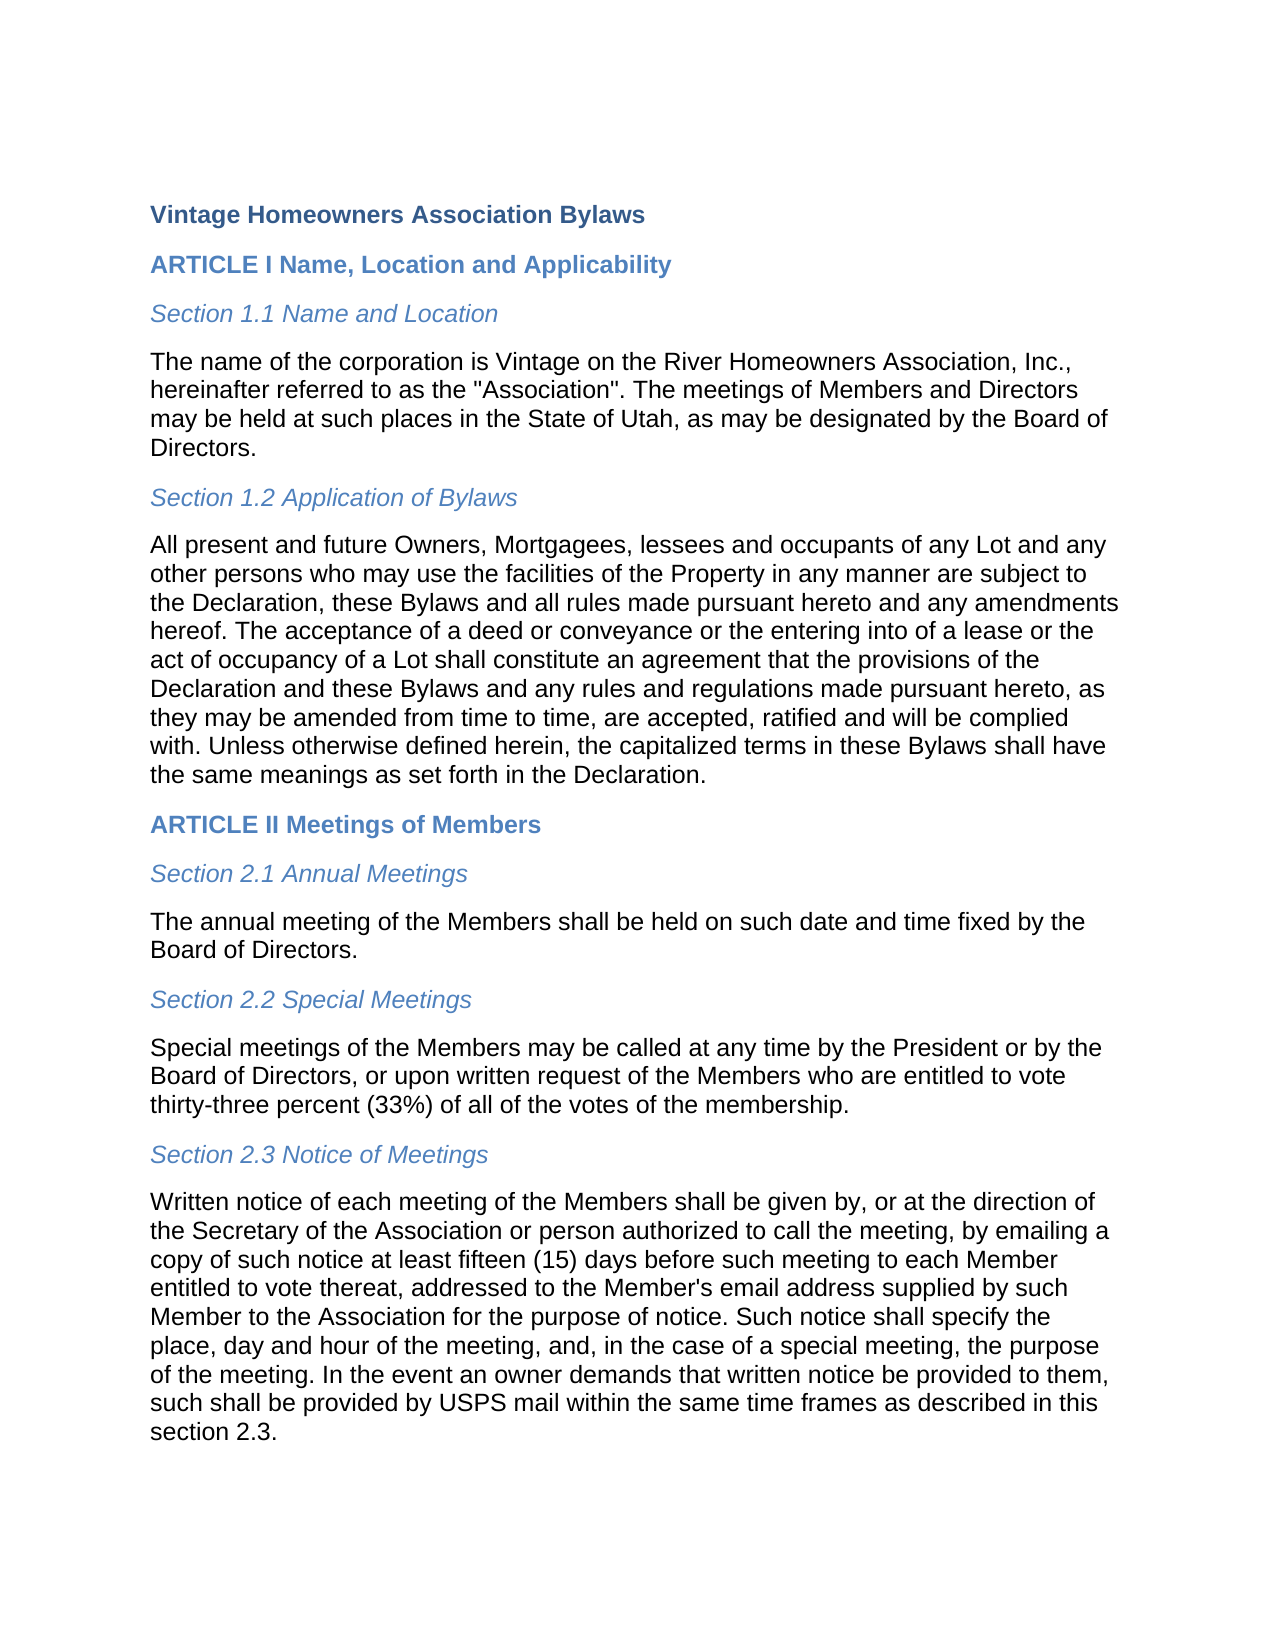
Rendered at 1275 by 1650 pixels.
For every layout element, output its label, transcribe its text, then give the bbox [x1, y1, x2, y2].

subtitle Section 1.1 Name and Location [150, 299, 1125, 328]
subtitle Section 2.3 Notice of Meetings [150, 1139, 1125, 1168]
text All present and future Owners, Mortgagees, lessees and occupants of any Lot and any other persons who may use the facilities of the Property in any manner are subject to the Declaration, these Bylaws and all rules made pursuant hereto and any amendments hereof. The acceptance of a deed or conveyance or the entering into of a lease or the act of occupancy of a Lot shall constitute an agreement that the provisions of the Declaration and these Bylaws and any rules and regulations made pursuant hereto, as they may be amended from time to time, are accepted, ratified and will be complied with. Unless otherwise defined herein, the capitalized terms in these Bylaws shall have the same meanings as set forth in the Declaration. [150, 530, 1125, 789]
subtitle ARTICLE I Name, Location and Applicability [150, 249, 1125, 278]
subtitle ARTICLE II Meetings of Members [150, 809, 1125, 838]
subtitle Section 2.1 Annual Meetings [150, 859, 1125, 888]
text Written notice of each meeting of the Members shall be given by, or at the direction of the Secretary of the Association or person authorized to call the meeting, by emailing a copy of such notice at least fifteen (15) days before such meeting to each Member entitled to vote thereat, addressed to the Member's email address supplied by such Member to the Association for the purpose of notice. Such notice shall specify the place, day and hour of the meeting, and, in the case of a special meeting, the purpose of the meeting. In the event an owner demands that written notice be provided to them, such shall be provided by USPS mail within the same time frames as described in this section 2.3. [150, 1187, 1125, 1446]
text Special meetings of the Members may be called at any time by the President or by the Board of Directors, or upon written request of the Members who are entitled to vote thirty-three percent (33%) of all of the votes of the membership. [150, 1032, 1125, 1119]
subtitle Section 2.2 Special Meetings [150, 985, 1125, 1014]
text The annual meeting of the Members shall be held on such date and time fixed by the Board of Directors. [150, 907, 1125, 964]
text The name of the corporation is Vintage on the River Homeowners Association, Inc., hereinafter referred to as the "Association". The meetings of Members and Directors may be held at such places in the State of Utah, as may be designated by the Board of Directors. [150, 347, 1125, 462]
subtitle Section 1.2 Application of Bylaws [150, 482, 1125, 511]
subtitle Vintage Homeowners Association Bylaws [150, 200, 1125, 229]
